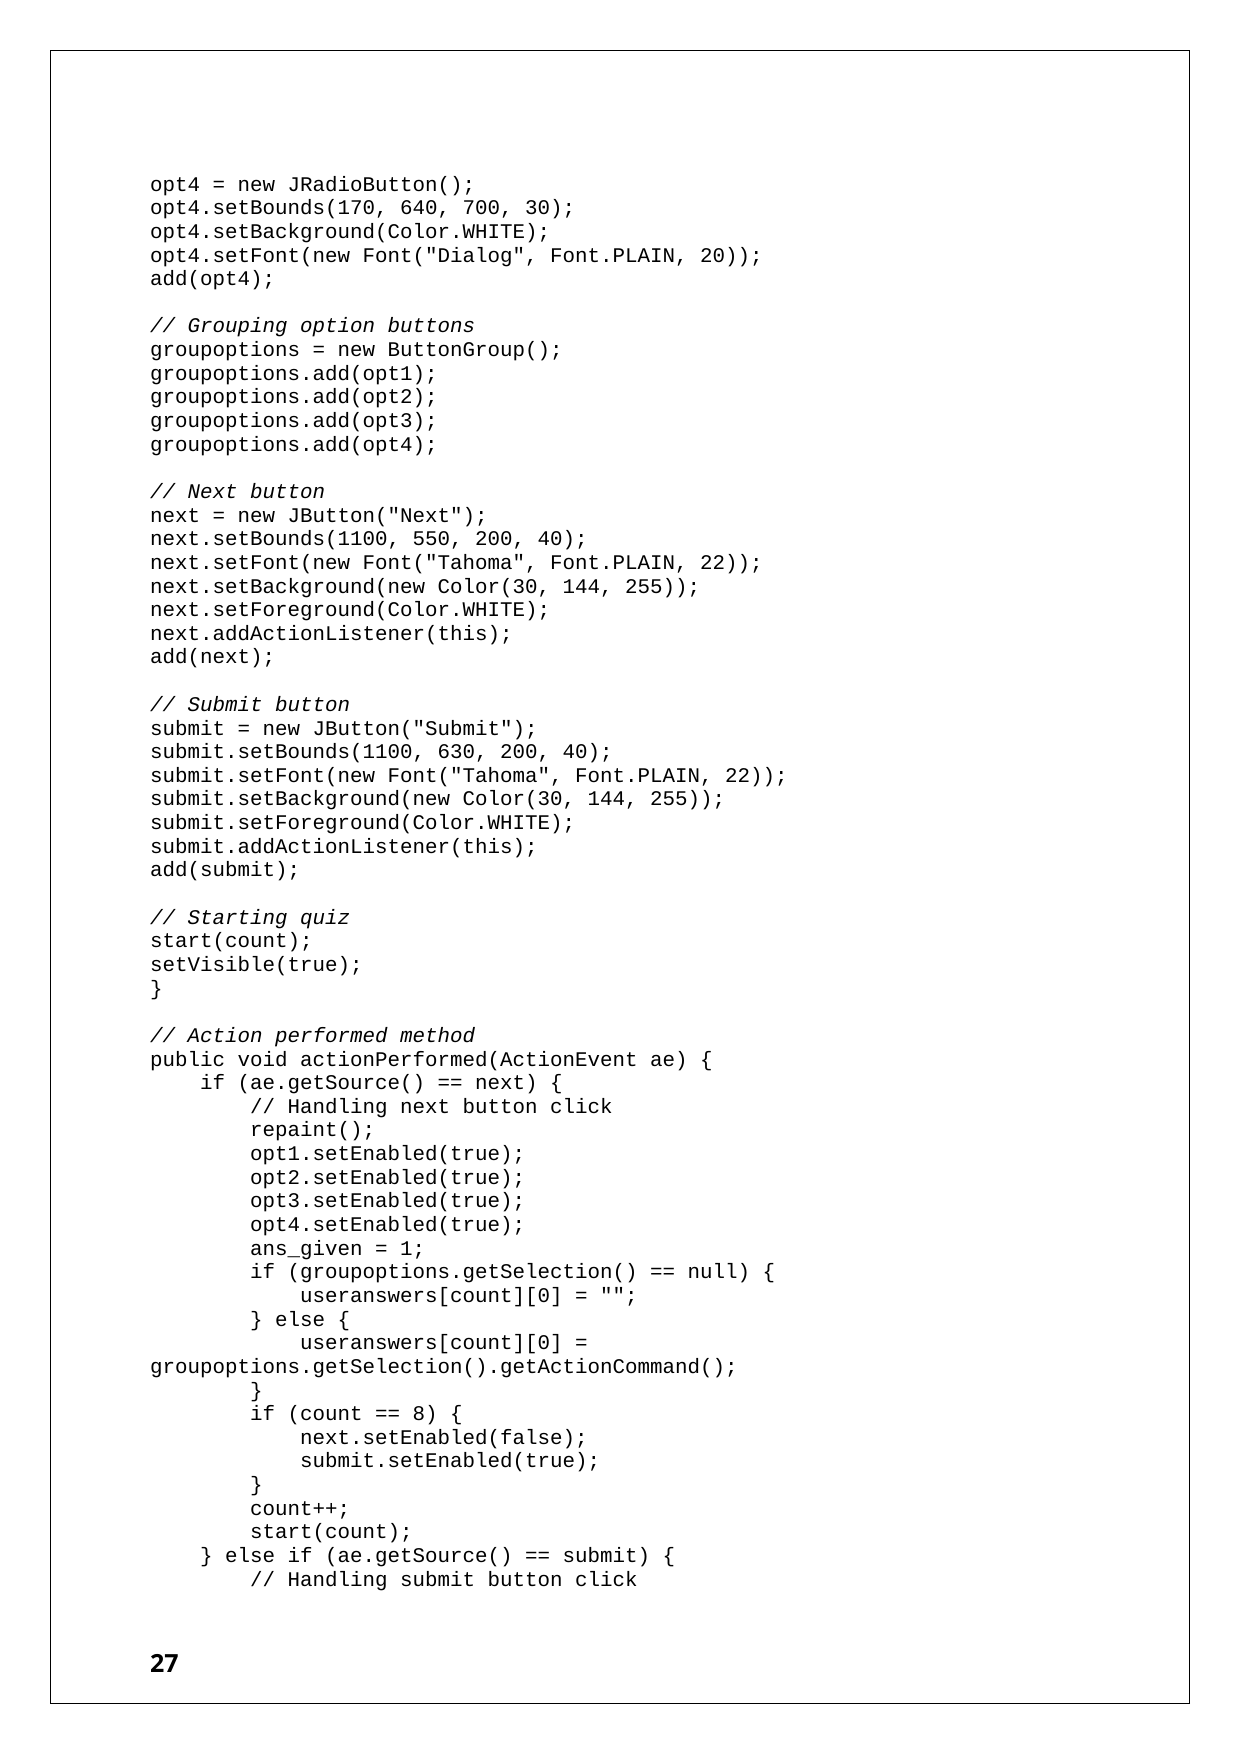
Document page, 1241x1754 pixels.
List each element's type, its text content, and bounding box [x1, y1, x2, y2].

text useranswers[count][0] = ""; [150, 1285, 1090, 1309]
text ans_given = 1; [150, 1238, 1090, 1261]
text add(submit); [150, 859, 1090, 883]
text next.setForeground(Color.WHITE); [150, 599, 1090, 623]
text // Action performed method [150, 1025, 1090, 1048]
text opt4.setBounds(170, 640, 700, 30); [150, 197, 1090, 221]
text next.setEnabled(false); [150, 1427, 1090, 1451]
text // Next button [150, 481, 1090, 505]
text submit.setFont(new Font("Tahoma", Font.PLAIN, 22)); [150, 765, 1090, 788]
text groupoptions.add(opt2); [150, 386, 1090, 410]
text if (groupoptions.getSelection() == null) { [150, 1261, 1090, 1285]
text // Handling submit button click [150, 1569, 1090, 1592]
text if (count == 8) { [150, 1403, 1090, 1427]
text opt4.setBackground(Color.WHITE); [150, 221, 1090, 244]
text opt4.setFont(new Font("Dialog", Font.PLAIN, 20)); [150, 244, 1090, 268]
text repaint(); [150, 1119, 1090, 1143]
text groupoptions = new ButtonGroup(); [150, 339, 1090, 363]
text } else if (ae.getSource() == submit) { [150, 1545, 1090, 1569]
text start(count); [150, 930, 1090, 954]
text submit.setBounds(1100, 630, 200, 40); [150, 741, 1090, 765]
text opt3.setEnabled(true); [150, 1190, 1090, 1214]
text start(count); [150, 1521, 1090, 1545]
text next.setBounds(1100, 550, 200, 40); [150, 528, 1090, 552]
text opt1.setEnabled(true); [150, 1143, 1090, 1167]
text submit.addActionListener(this); [150, 836, 1090, 859]
text add(opt4); [150, 268, 1090, 292]
text } [150, 1474, 1090, 1498]
text count++; [150, 1498, 1090, 1521]
text useranswers[count][0] = groupoptions.getSelection().getActionCommand(); [150, 1332, 1090, 1379]
text next.setBackground(new Color(30, 144, 255)); [150, 576, 1090, 599]
text next.setFont(new Font("Tahoma", Font.PLAIN, 22)); [150, 552, 1090, 576]
text submit.setForeground(Color.WHITE); [150, 812, 1090, 836]
text // Handling next button click [150, 1096, 1090, 1119]
text } else { [150, 1309, 1090, 1332]
text groupoptions.add(opt1); [150, 363, 1090, 386]
text } [150, 1379, 1090, 1403]
text // Starting quiz [150, 907, 1090, 930]
text opt4 = new JRadioButton(); [150, 174, 1090, 197]
text next.addActionListener(this); [150, 623, 1090, 647]
text groupoptions.add(opt4); [150, 434, 1090, 457]
text // Submit button [150, 694, 1090, 717]
text } [150, 978, 1090, 1001]
text next = new JButton("Next"); [150, 505, 1090, 528]
text submit.setEnabled(true); [150, 1451, 1090, 1474]
text opt2.setEnabled(true); [150, 1167, 1090, 1190]
text submit.setBackground(new Color(30, 144, 255)); [150, 788, 1090, 812]
text add(next); [150, 647, 1090, 670]
text opt4.setEnabled(true); [150, 1214, 1090, 1238]
text groupoptions.add(opt3); [150, 410, 1090, 434]
text public void actionPerformed(ActionEvent ae) { [150, 1048, 1090, 1072]
text // Grouping option buttons [150, 316, 1090, 339]
text submit = new JButton("Submit"); [150, 717, 1090, 741]
text setVisible(true); [150, 954, 1090, 978]
text if (ae.getSource() == next) { [150, 1072, 1090, 1096]
